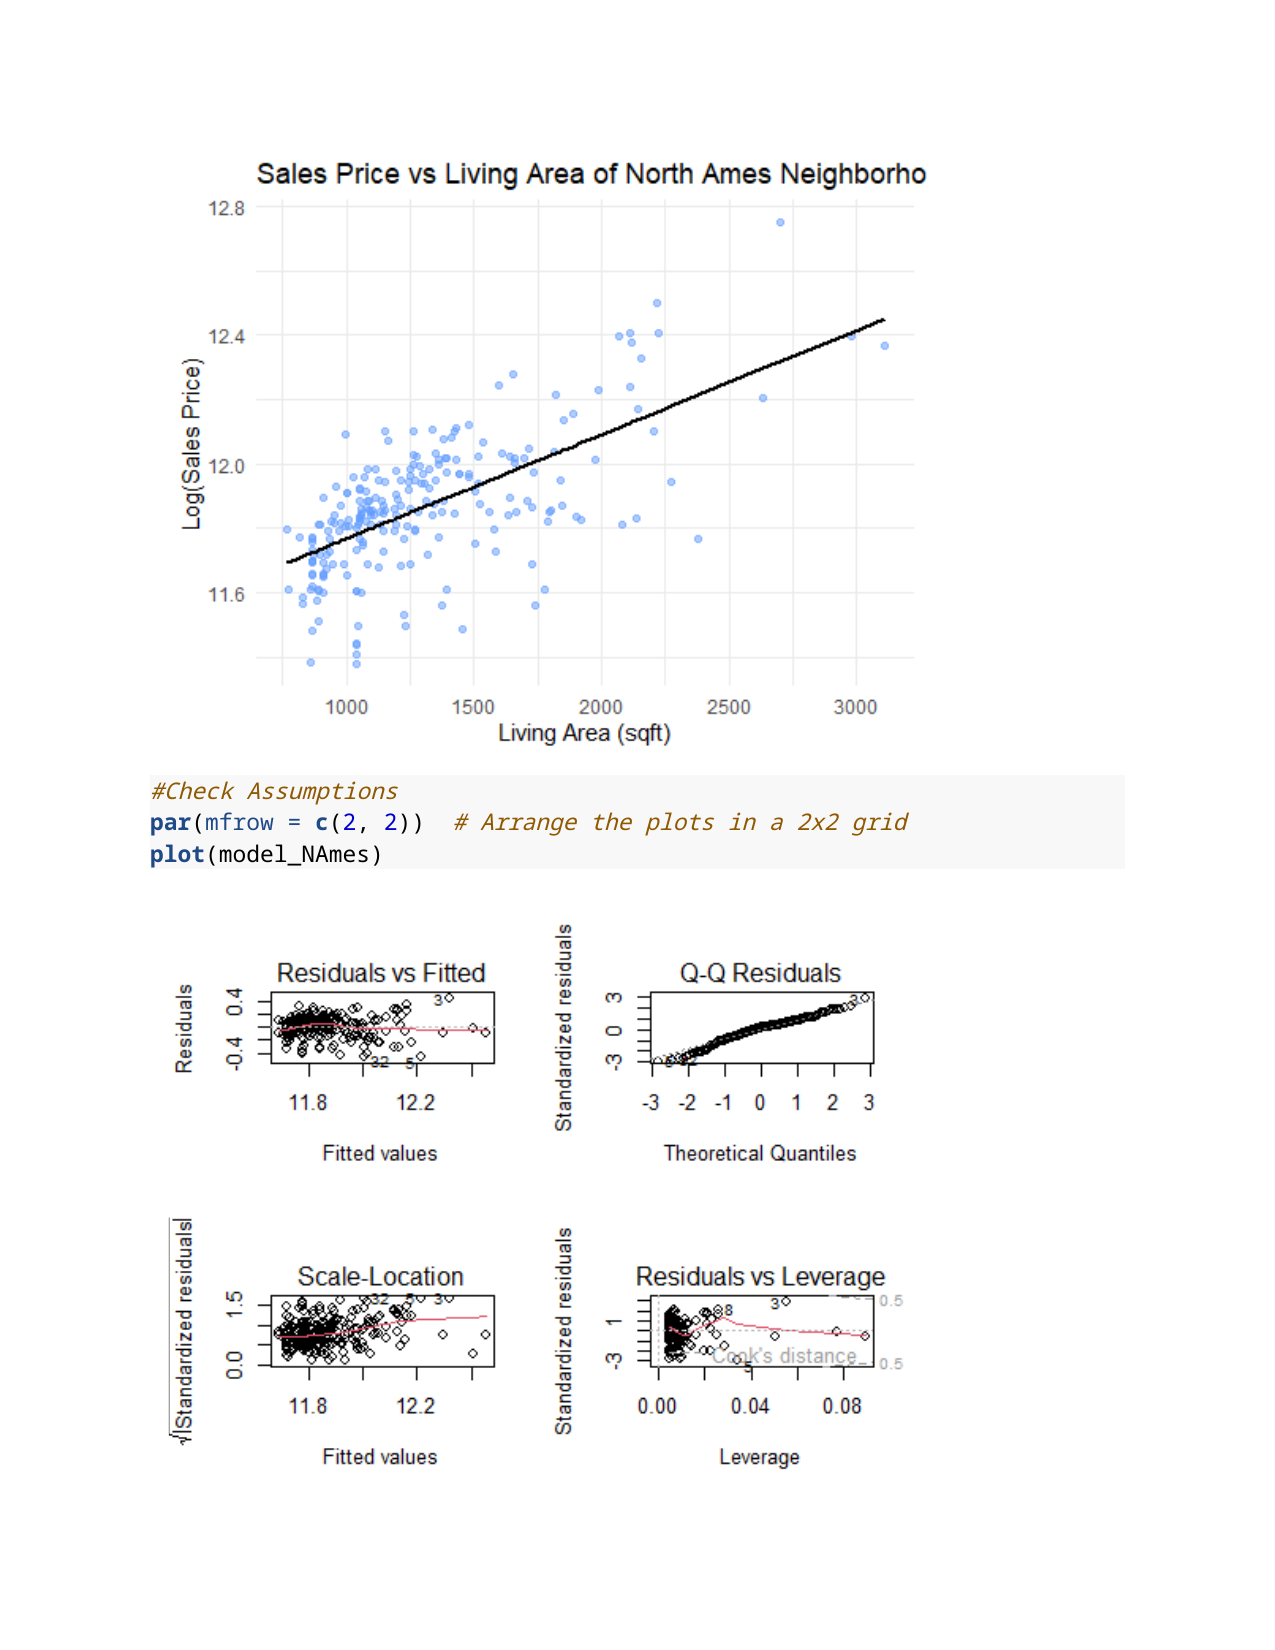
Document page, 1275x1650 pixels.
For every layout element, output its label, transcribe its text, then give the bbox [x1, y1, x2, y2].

picture [168, 889, 927, 1496]
picture [168, 150, 927, 757]
text #Check Assumptions par(mfrow = c(2, 2)) # Arrange the plots in a 2x2 grid plot(model_NAmes) [384, 775, 1125, 869]
